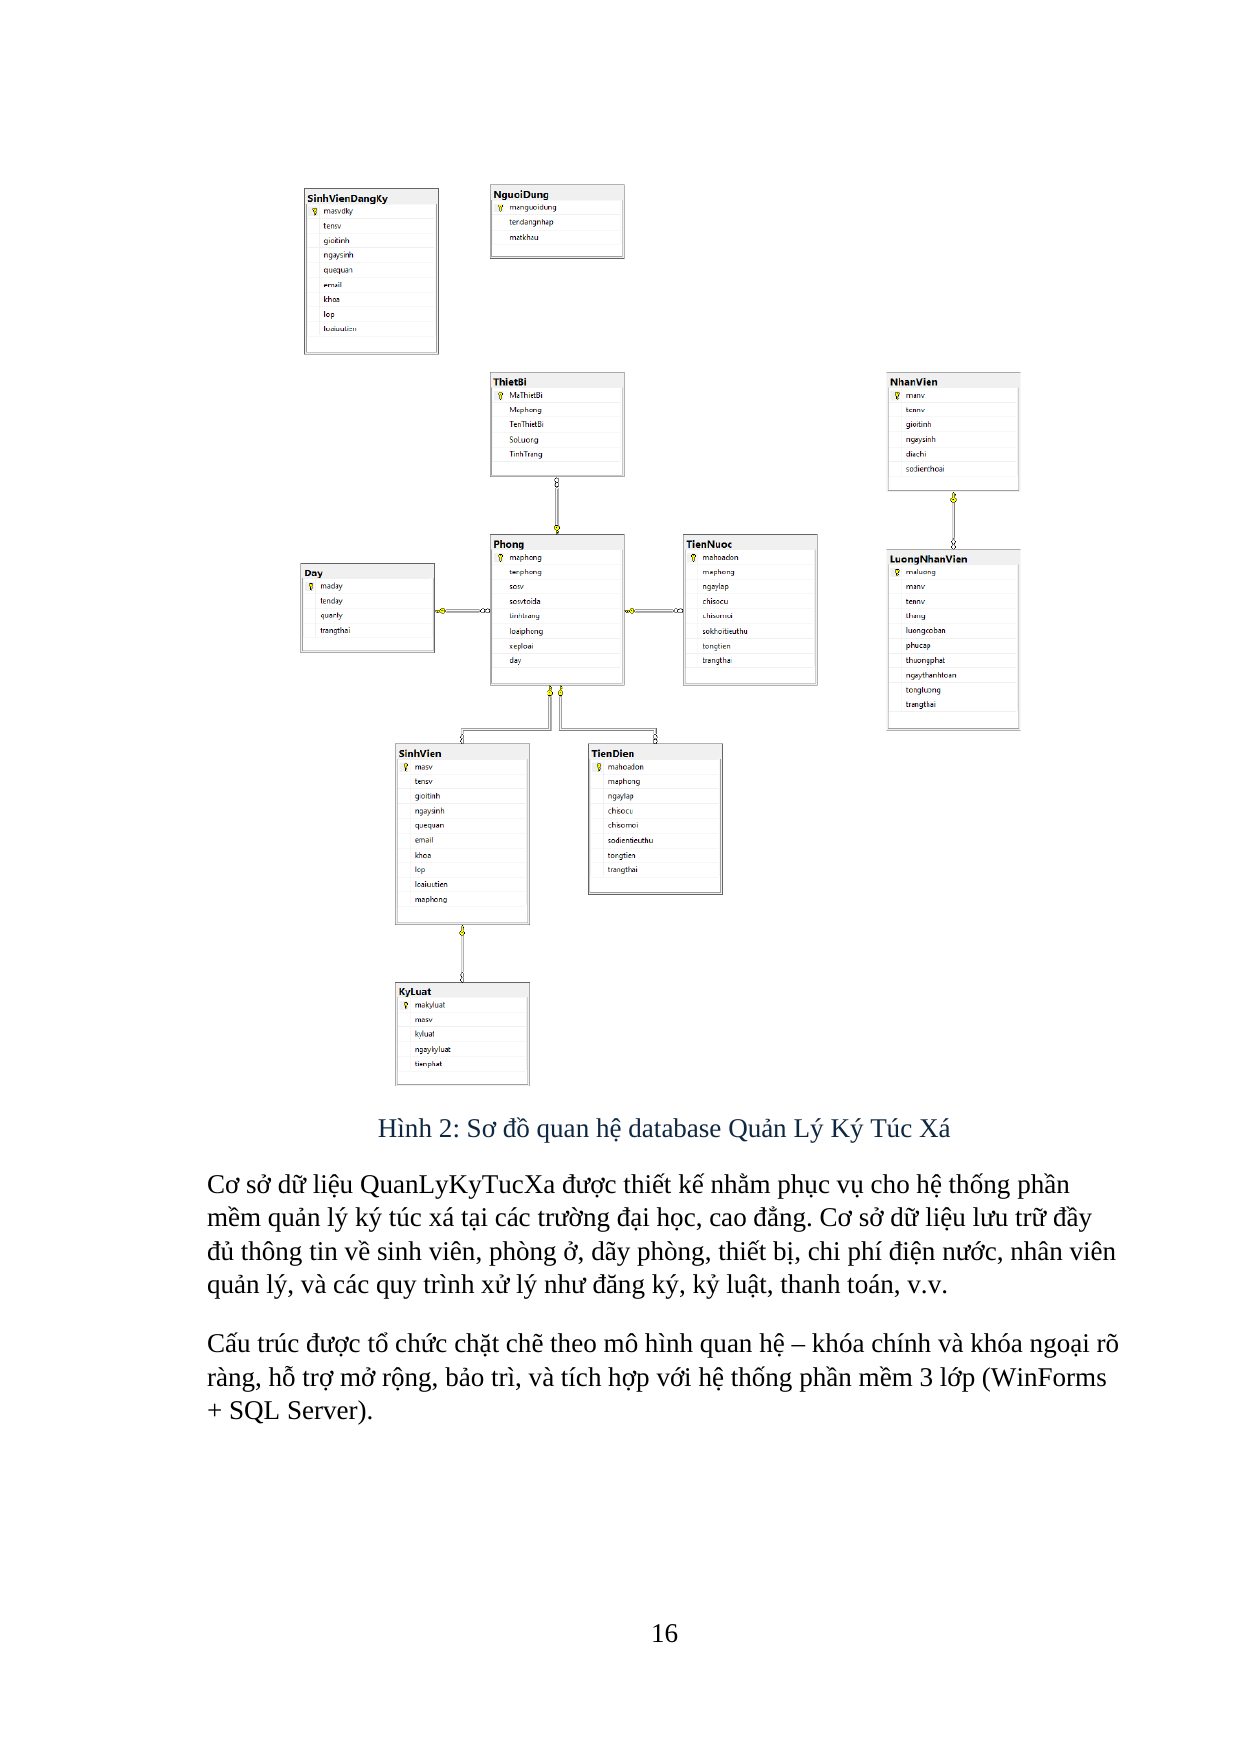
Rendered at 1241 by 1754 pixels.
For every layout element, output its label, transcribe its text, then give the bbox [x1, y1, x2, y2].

text Hình 2: Sơ đồ quan hệ database Quản Lý Ký Túc Xá [207, 1112, 1122, 1143]
text Cấu trúc được tổ chức chặt chẽ theo mô hình quan hệ – khóa chính và khóa ngoại rõ ràng, hỗ trợ mở rộng, bảo trì, và tích hợp với hệ thống phần mềm 3 lớp (WinForms + SQL Server). [207, 1327, 1122, 1425]
picture [291, 177, 1037, 1093]
text Cơ sở dữ liệu QuanLyKyTucXa được thiết kế nhằm phục vụ cho hệ thống phần mềm quản lý ký túc xá tại các trường đại học, cao đẳng. Cơ sở dữ liệu lưu trữ đầy đủ thông tin về sinh viên, phòng ở, dãy phòng, thiết bị, chi phí điện nước, nhân viên quản lý, và các quy trình xử lý như đăng ký, kỷ luật, thanh toán, v.v. [207, 1168, 1122, 1300]
